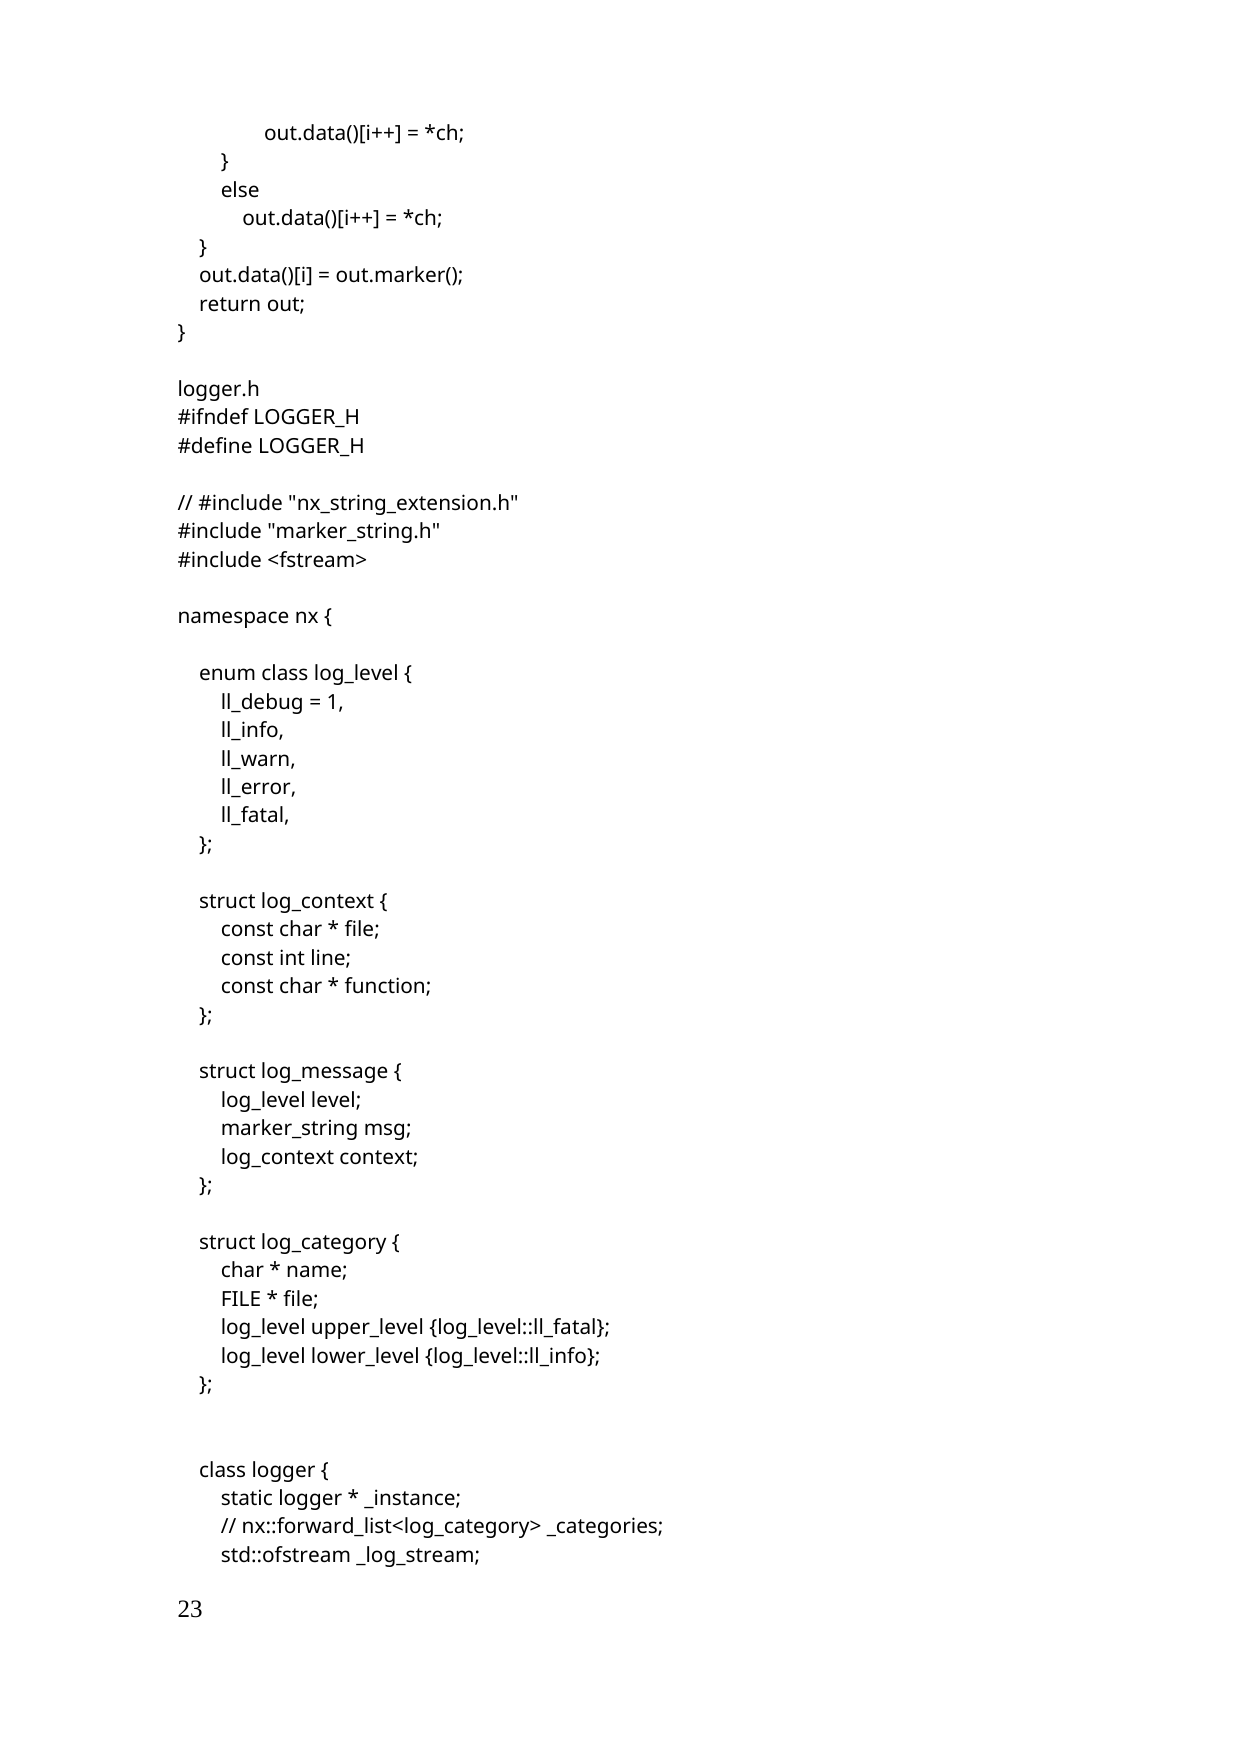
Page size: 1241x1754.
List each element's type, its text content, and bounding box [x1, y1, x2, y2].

text return out; [177, 289, 1181, 317]
text namespace nx { [177, 602, 1181, 630]
text enum class log_level { [177, 658, 1181, 687]
text } [177, 232, 1181, 260]
text FILE * file; [177, 1284, 1181, 1312]
text ll_fatal, [177, 801, 1181, 829]
text log_level lower_level {log_level::ll_info}; [177, 1341, 1181, 1369]
text } [177, 147, 1181, 175]
text log_level level; [177, 1085, 1181, 1113]
text } [177, 317, 1181, 346]
text #include <fstream> [177, 545, 1181, 573]
text ll_debug = 1, [177, 687, 1181, 715]
text #include "marker_string.h" [177, 516, 1181, 545]
text ll_warn, [177, 744, 1181, 772]
text const char * function; [177, 971, 1181, 1000]
text }; [177, 1000, 1181, 1028]
text const char * file; [177, 914, 1181, 943]
text struct log_category { [177, 1227, 1181, 1256]
text }; [177, 829, 1181, 857]
text // #include "nx_string_extension.h" [177, 488, 1181, 516]
text char * name; [177, 1256, 1181, 1284]
text marker_string msg; [177, 1113, 1181, 1142]
text class logger { [177, 1455, 1181, 1483]
text }; [177, 1170, 1181, 1199]
text const int line; [177, 943, 1181, 971]
text #ifndef LOGGER_H [177, 402, 1181, 431]
text log_context context; [177, 1142, 1181, 1170]
text logger.h [177, 374, 1181, 402]
text #define LOGGER_H [177, 431, 1181, 459]
text out.data()[i++] = *ch; [177, 118, 1181, 147]
text struct log_context { [177, 886, 1181, 914]
text std::ofstream _log_stream; [177, 1540, 1181, 1568]
text out.data()[i++] = *ch; [177, 203, 1181, 232]
text static logger * _instance; [177, 1483, 1181, 1512]
text struct log_message { [177, 1057, 1181, 1085]
text out.data()[i] = out.marker(); [177, 260, 1181, 289]
text else [177, 175, 1181, 203]
text }; [177, 1369, 1181, 1398]
text // nx::forward_list<log_category> _categories; [177, 1512, 1181, 1540]
text ll_info, [177, 715, 1181, 744]
text ll_error, [177, 772, 1181, 801]
text log_level upper_level {log_level::ll_fatal}; [177, 1312, 1181, 1341]
